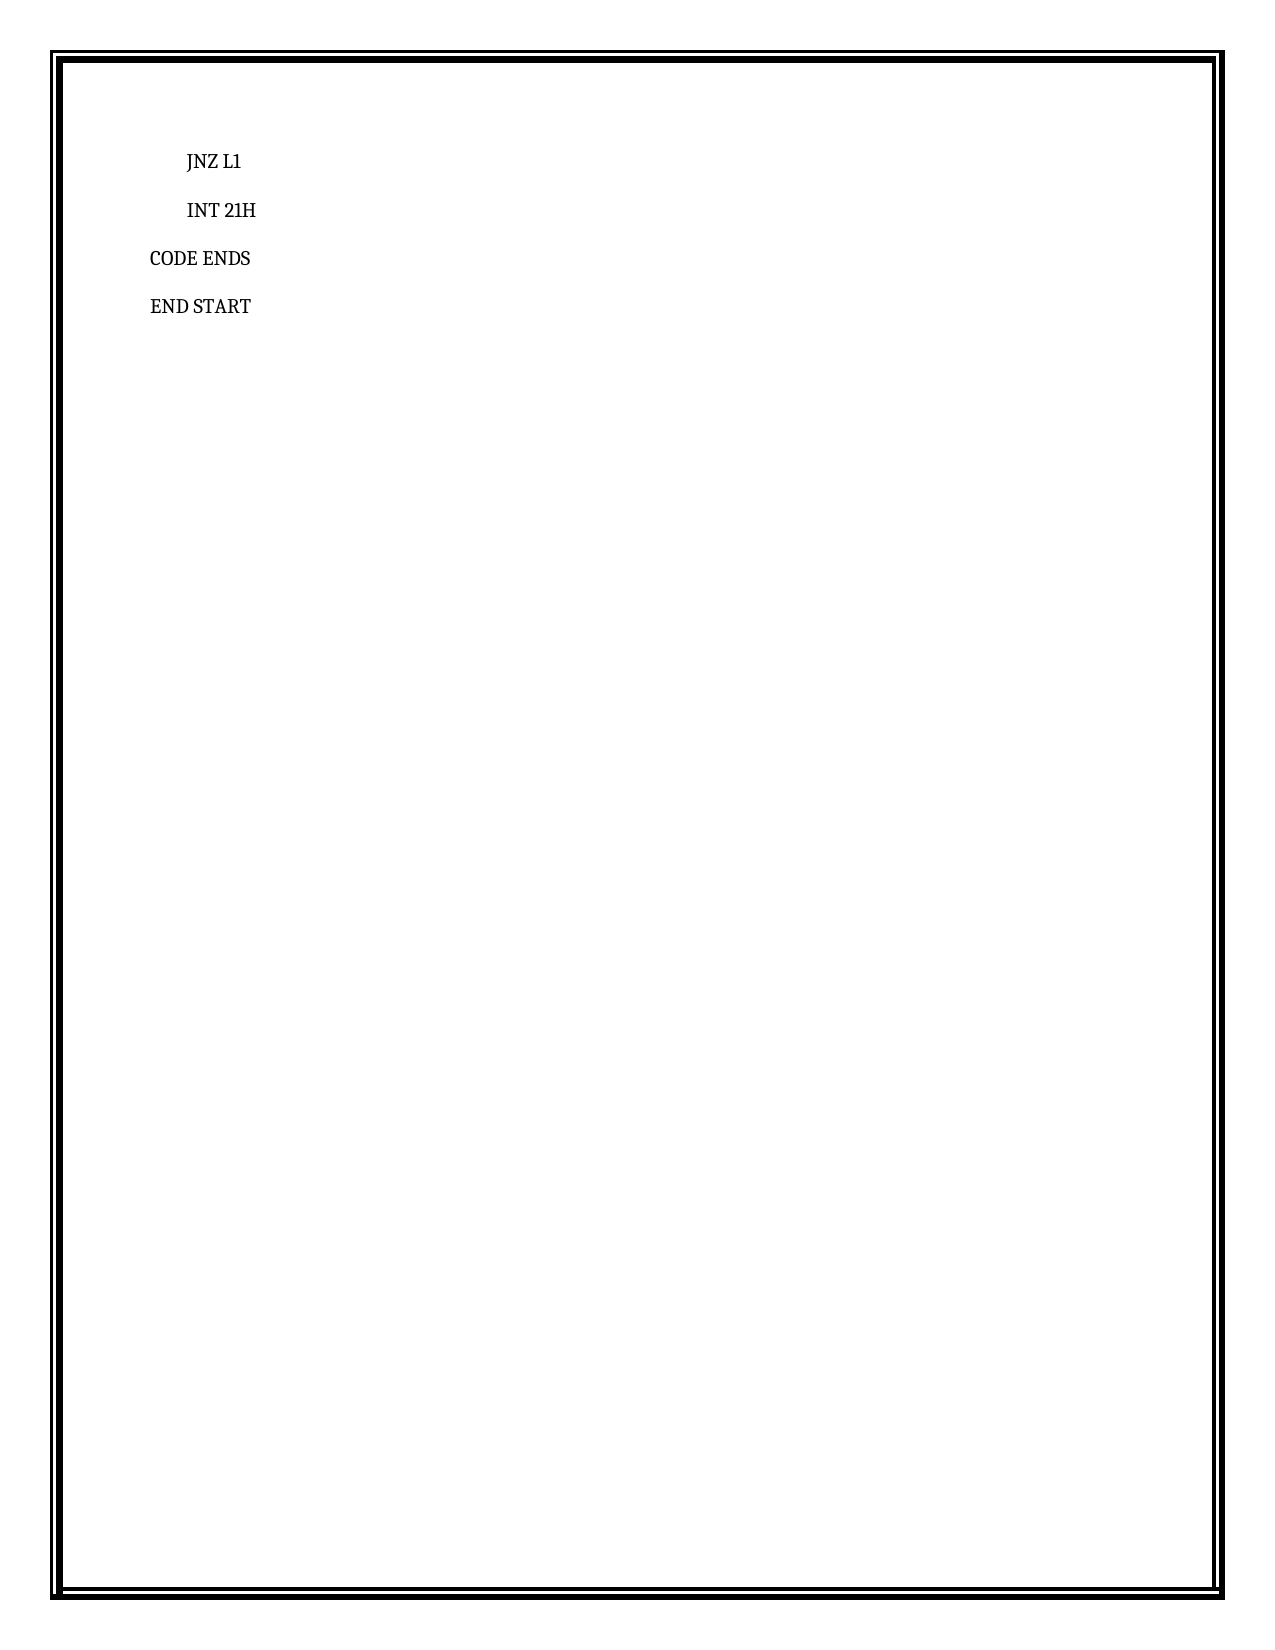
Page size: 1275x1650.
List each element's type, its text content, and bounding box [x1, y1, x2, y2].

text INT 21H [150, 198, 1125, 222]
text CODE ENDS [150, 247, 1125, 271]
text JNZ L1 [150, 150, 1125, 174]
text END START [150, 295, 1125, 319]
